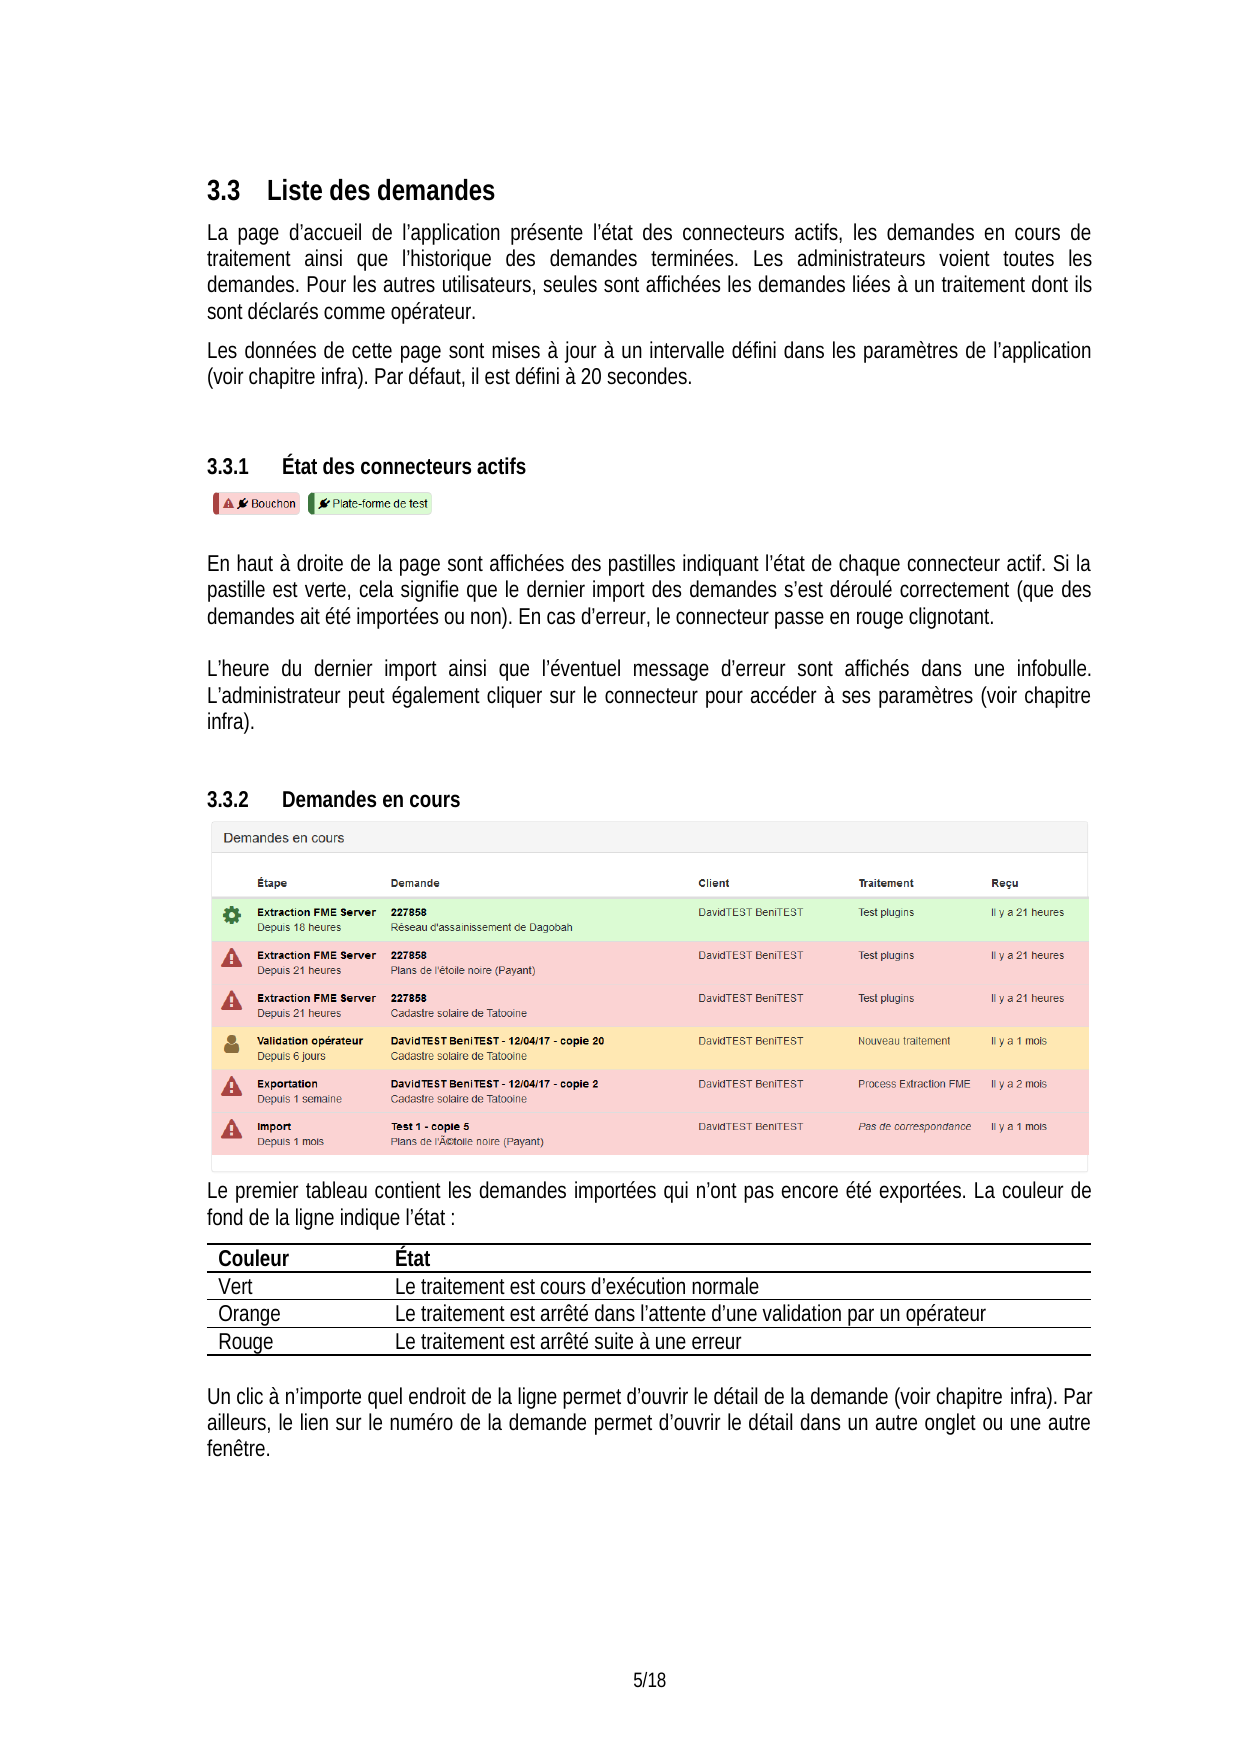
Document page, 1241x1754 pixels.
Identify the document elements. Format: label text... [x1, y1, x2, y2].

text Un clic à n’importe quel endroit de la ligne permet d’ouvrir le détail de la demande (voir chapitre 3.4 ci-dessous). Par ailleurs, le lien sur le numéro de la demande permet d’ouvrir le détail dans un autre onglet ou une autre fenêtre. [207, 1383, 1092, 1462]
table_cell Le traitement est arrêté suite à une erreur [384, 1328, 1091, 1354]
text En haut à droite de la page sont affichées des pastilles indiquant l’état de chaque connecteur actif. Si la pastille est verte, cela signifie que le dernier import des demandes s’est déroulé correctement (que des demandes ait été importées ou non). En cas d’erreur, le connecteur passe en rouge clignotant. [207, 550, 1092, 629]
picture [206, 483, 439, 524]
text L’heure du dernier import ainsi que l’éventuel message d’erreur sont affichés dans une infobulle. L’administrateur peut également cliquer sur le connecteur pour accéder à ses paramètres (voir chapitre 0 ci-dessous). [207, 655, 1092, 734]
table_header Couleur [207, 1245, 383, 1271]
text Les données de cette page sont mises à jour à un intervalle défini dans les paramètres de l’application (voir chapitre 4.4 ci-dessous). Par défaut, il est défini à 20 secondes. [207, 337, 1092, 389]
subtitle Liste des demandes [207, 173, 1092, 206]
picture [206, 816, 1093, 1178]
text Le premier tableau contient les demandes importées qui n’ont pas encore été exportées. La couleur de fond de la ligne indique l’état : [207, 1178, 1092, 1230]
table_cell Le traitement est cours d’exécution normale [384, 1273, 1091, 1299]
text La page d’accueil de l’application présente l’état des connecteurs actifs, les demandes en cours de traitement ainsi que l’historique des demandes terminées. Les administrateurs voient toutes les demandes. Pour les autres utilisateurs, seules sont affichées les demandes liées à un traitement dont ils sont déclarés comme opérateur. [207, 219, 1092, 324]
table_cell Le traitement est arrêté dans l’attente d’une validation par un opérateur [384, 1300, 1091, 1327]
subtitle Demandes en cours [207, 786, 1092, 812]
table_header État [384, 1245, 1091, 1271]
table_cell Vert [207, 1273, 383, 1299]
subtitle État des connecteurs actifs [207, 453, 1092, 479]
table_cell Orange [207, 1300, 383, 1327]
table_cell Rouge [207, 1328, 383, 1354]
